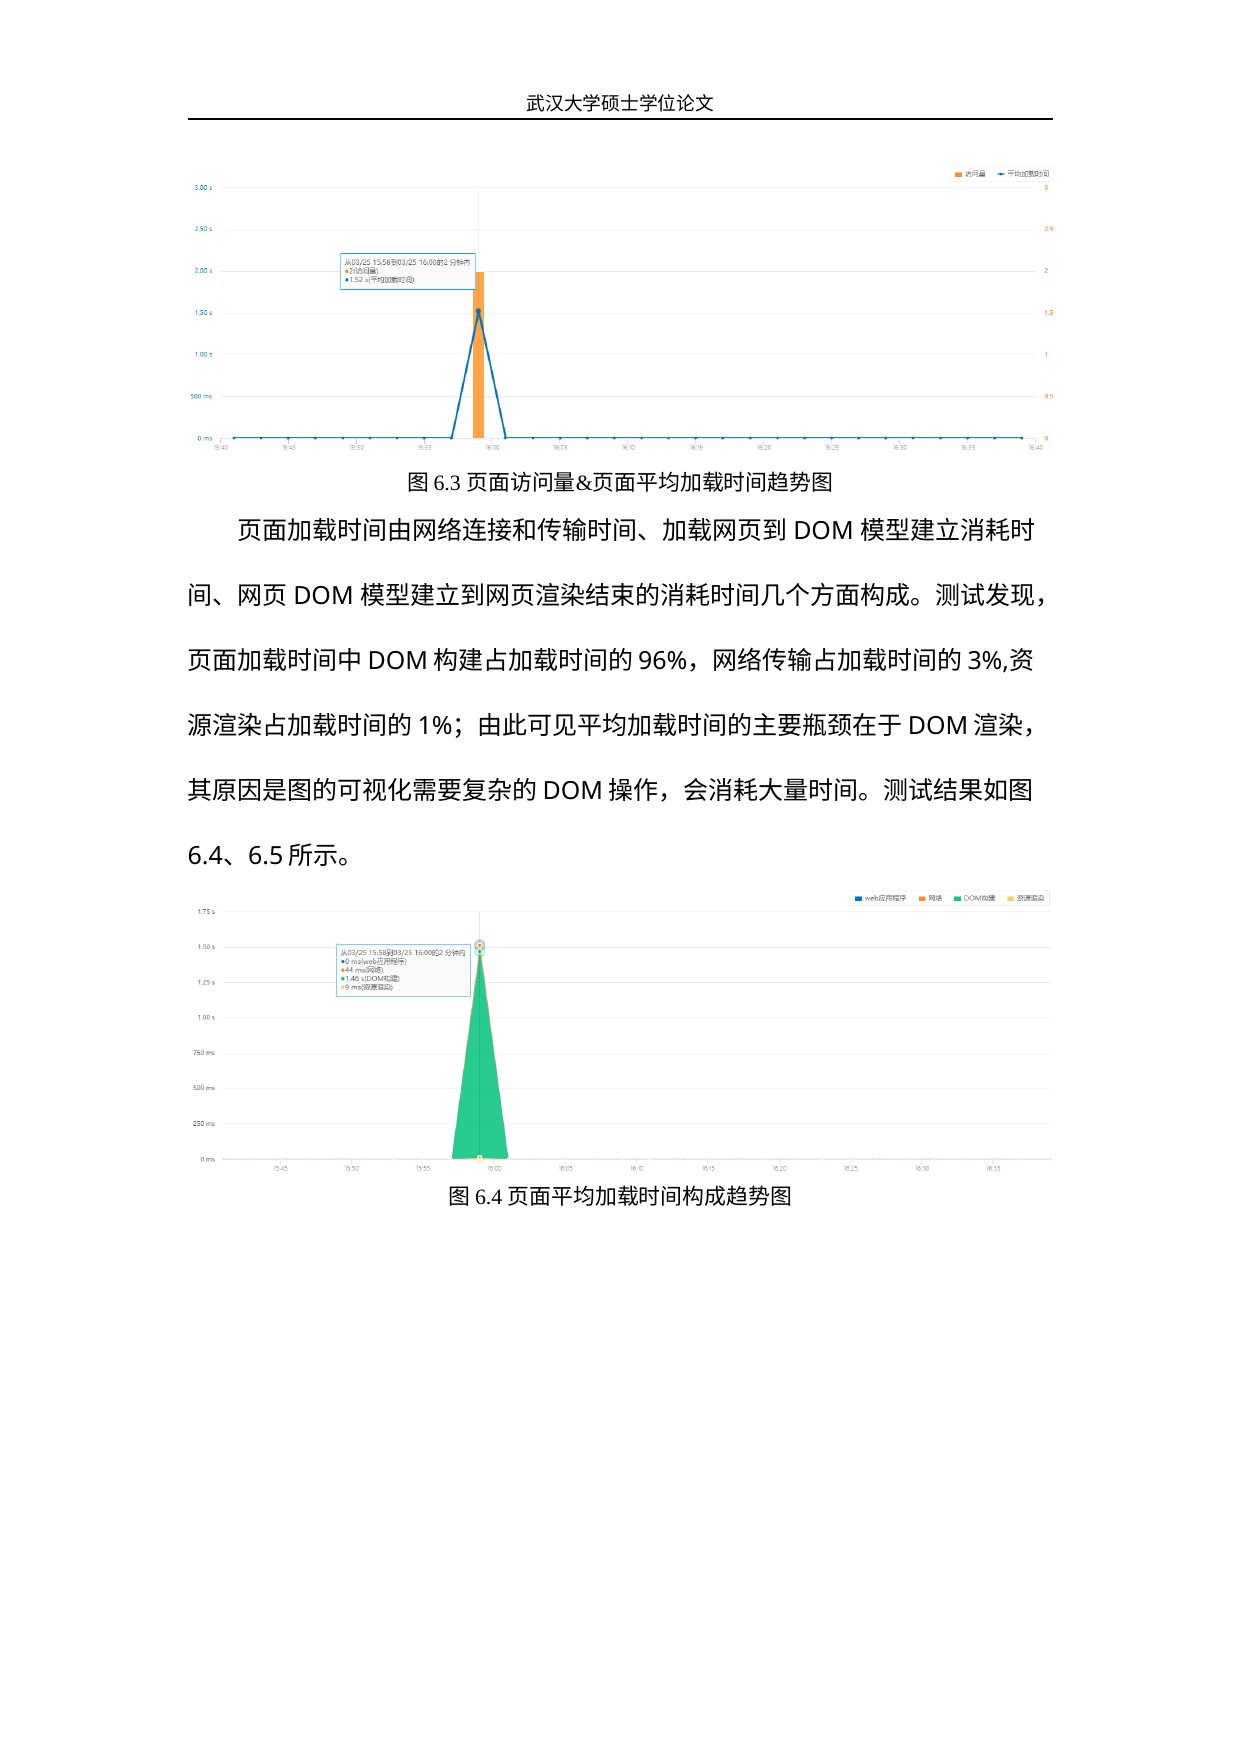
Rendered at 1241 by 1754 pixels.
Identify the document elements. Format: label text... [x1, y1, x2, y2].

text 图6.3 页面访问量&页面平均加载时间趋势图 [187, 454, 1053, 496]
text 图6.4 页面平均加载时间构成趋势图 [187, 1179, 1053, 1211]
picture [187, 886, 1053, 1172]
text 页面加载时间由网络连接和传输时间、加载网页到 DOM 模型建立消耗时间、网页 DOM 模型建立到网页渲染结束的消耗时间几个方面构成。测试发现，页面加载时间中DOM构建占加载时间的96%，网络传输占加载时间的3%,资源渲染占加载时间的1%；由此可见平均加载时间的主要瓶颈在于DOM渲染，其原因是图的可视化需要复杂的DOM操作，会消耗大量时间。测试结果如图6.4、6.5所示。 [187, 496, 1053, 886]
picture [187, 162, 1055, 450]
